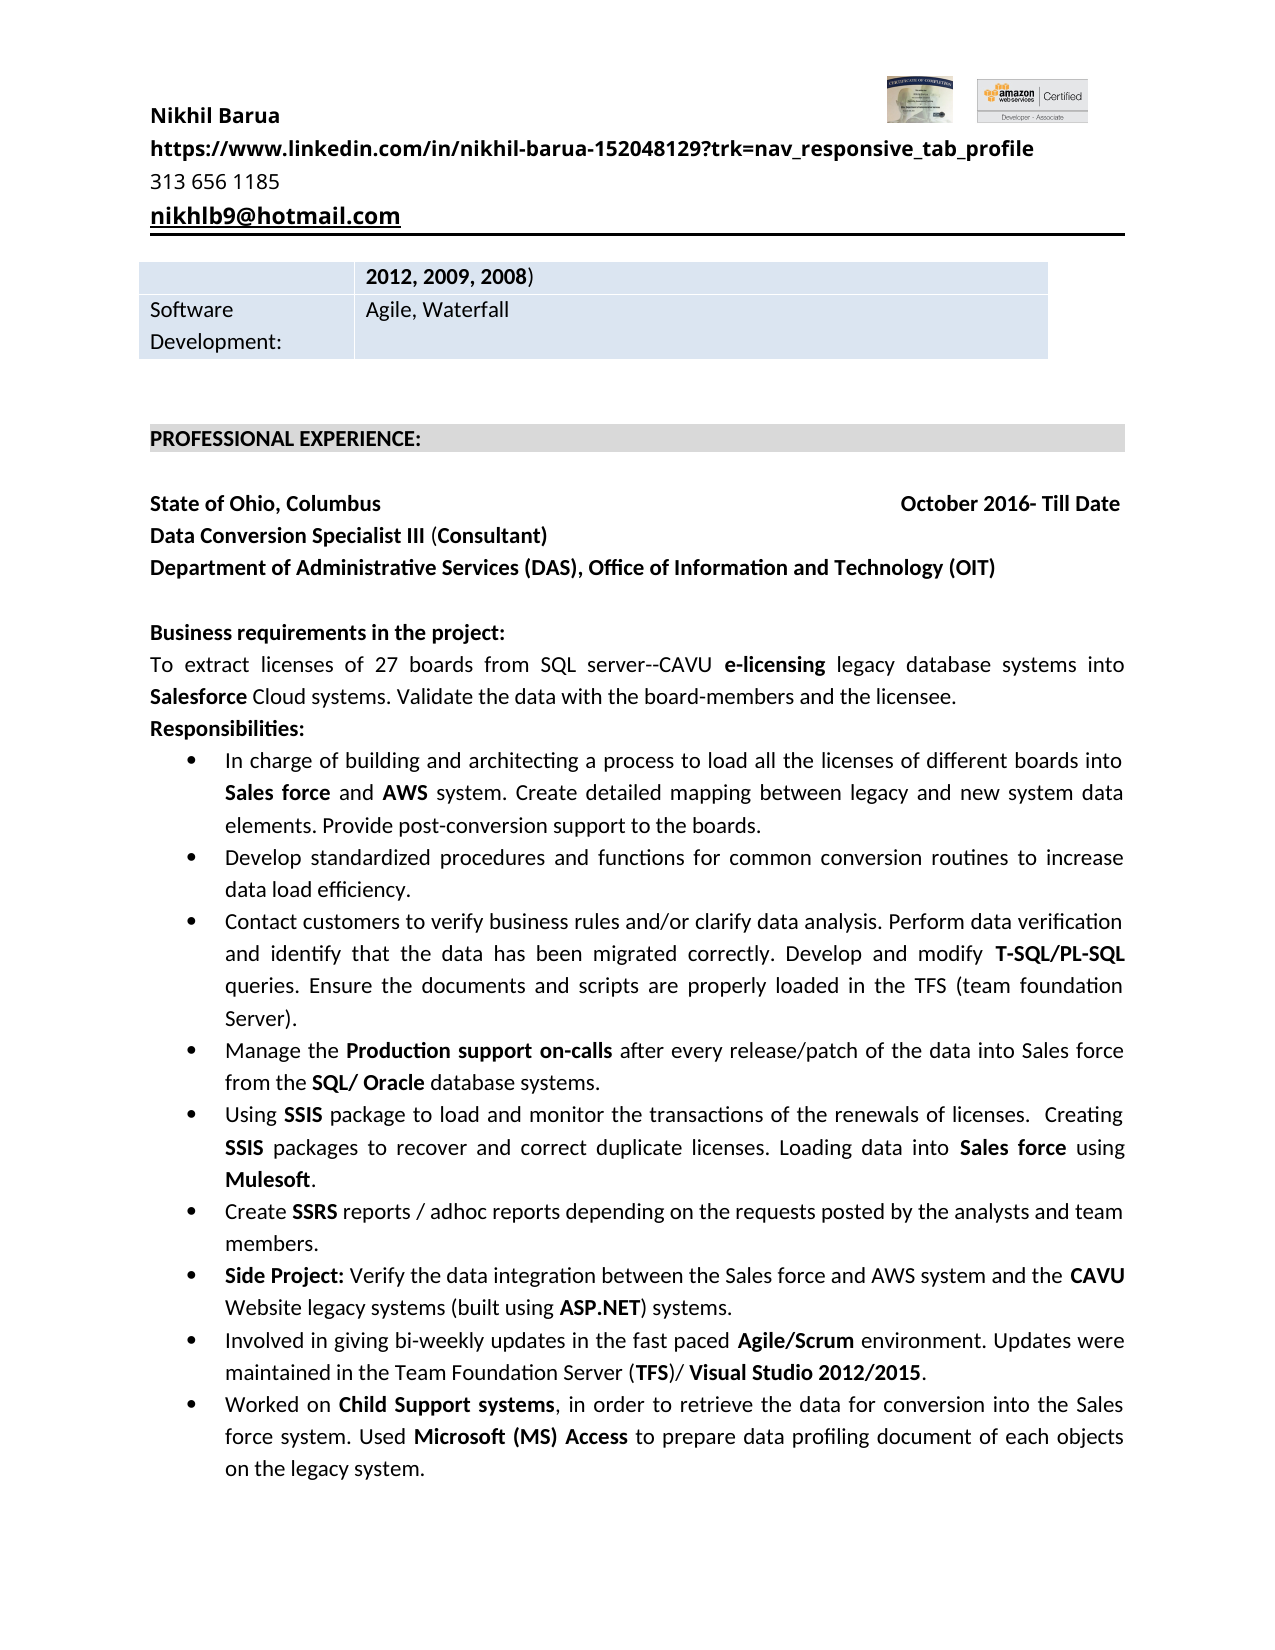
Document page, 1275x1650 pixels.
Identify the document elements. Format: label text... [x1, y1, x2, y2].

picture [887, 75, 954, 124]
list Contact customers to verify business rules and/or clarify data analysis. Perform data verification and identify that the data has been migrated correctly. Develop and modify T-SQL/PL-SQL queries. Ensure the documents and scripts are properly loaded in the TFS (team foundation Server). [187, 907, 1125, 1032]
table_cell SQL Server Tools: [139, 262, 354, 294]
picture [975, 77, 1090, 124]
text PROFESSIONAL EXPERIENCE: [150, 424, 1125, 452]
table_cell Software Development: [139, 295, 354, 359]
list Side Project: Verify the data integration between the Sales force and AWS system and the CAVU Website legacy systems (built using ASP.NET) systems. [187, 1261, 1125, 1322]
text Business requirements in the project: [150, 618, 1125, 646]
text To extract licenses of 27 boards from SQL server--CAVU e-licensing legacy database systems into Salesforce Cloud systems. Validate the data with the board-members and the licensee. [150, 650, 1125, 710]
list Involved in giving bi-weekly updates in the fast paced Agile/Scrum environment. Updates were maintained in the Team Foundation Server (TFS)/ Visual Studio 2012/2015. [187, 1326, 1125, 1386]
text Data Conversion Specialist III (Consultant) [150, 521, 1125, 549]
text State of Ohio, Columbus October 2016- Till Date [150, 489, 1125, 517]
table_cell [355, 262, 1048, 294]
list Using SSIS package to load and monitor the transactions of the renewals of licenses. Creating SSIS packages to recover and correct duplicate licenses. Loading data into Sales force using Mulesoft. [187, 1100, 1125, 1193]
table_cell Agile, Waterfall [355, 295, 1048, 359]
text Responsibilities: [150, 714, 1125, 742]
list In charge of building and architecting a process to load all the licenses of different boards into Sales force and AWS system. Create detailed mapping between legacy and new system data elements. Provide post-conversion support to the boards. [187, 746, 1125, 839]
list Manage the Production support on-calls after every release/patch of the data into Sales force from the SQL/ Oracle database systems. [187, 1036, 1125, 1096]
list Develop standardized procedures and functions for common conversion routines to increase data load efficiency. [187, 843, 1125, 903]
list Create SSRS reports / adhoc reports depending on the requests posted by the analysts and team members. [187, 1197, 1125, 1257]
text Department of Administrative Services (DAS), Office of Information and Technology (OIT) [150, 553, 1125, 581]
list Worked on Child Support systems, in order to retrieve the data for conversion into the Sales force system. Used Microsoft (MS) Access to prepare data profiling document of each objects on the legacy system. [187, 1390, 1125, 1482]
